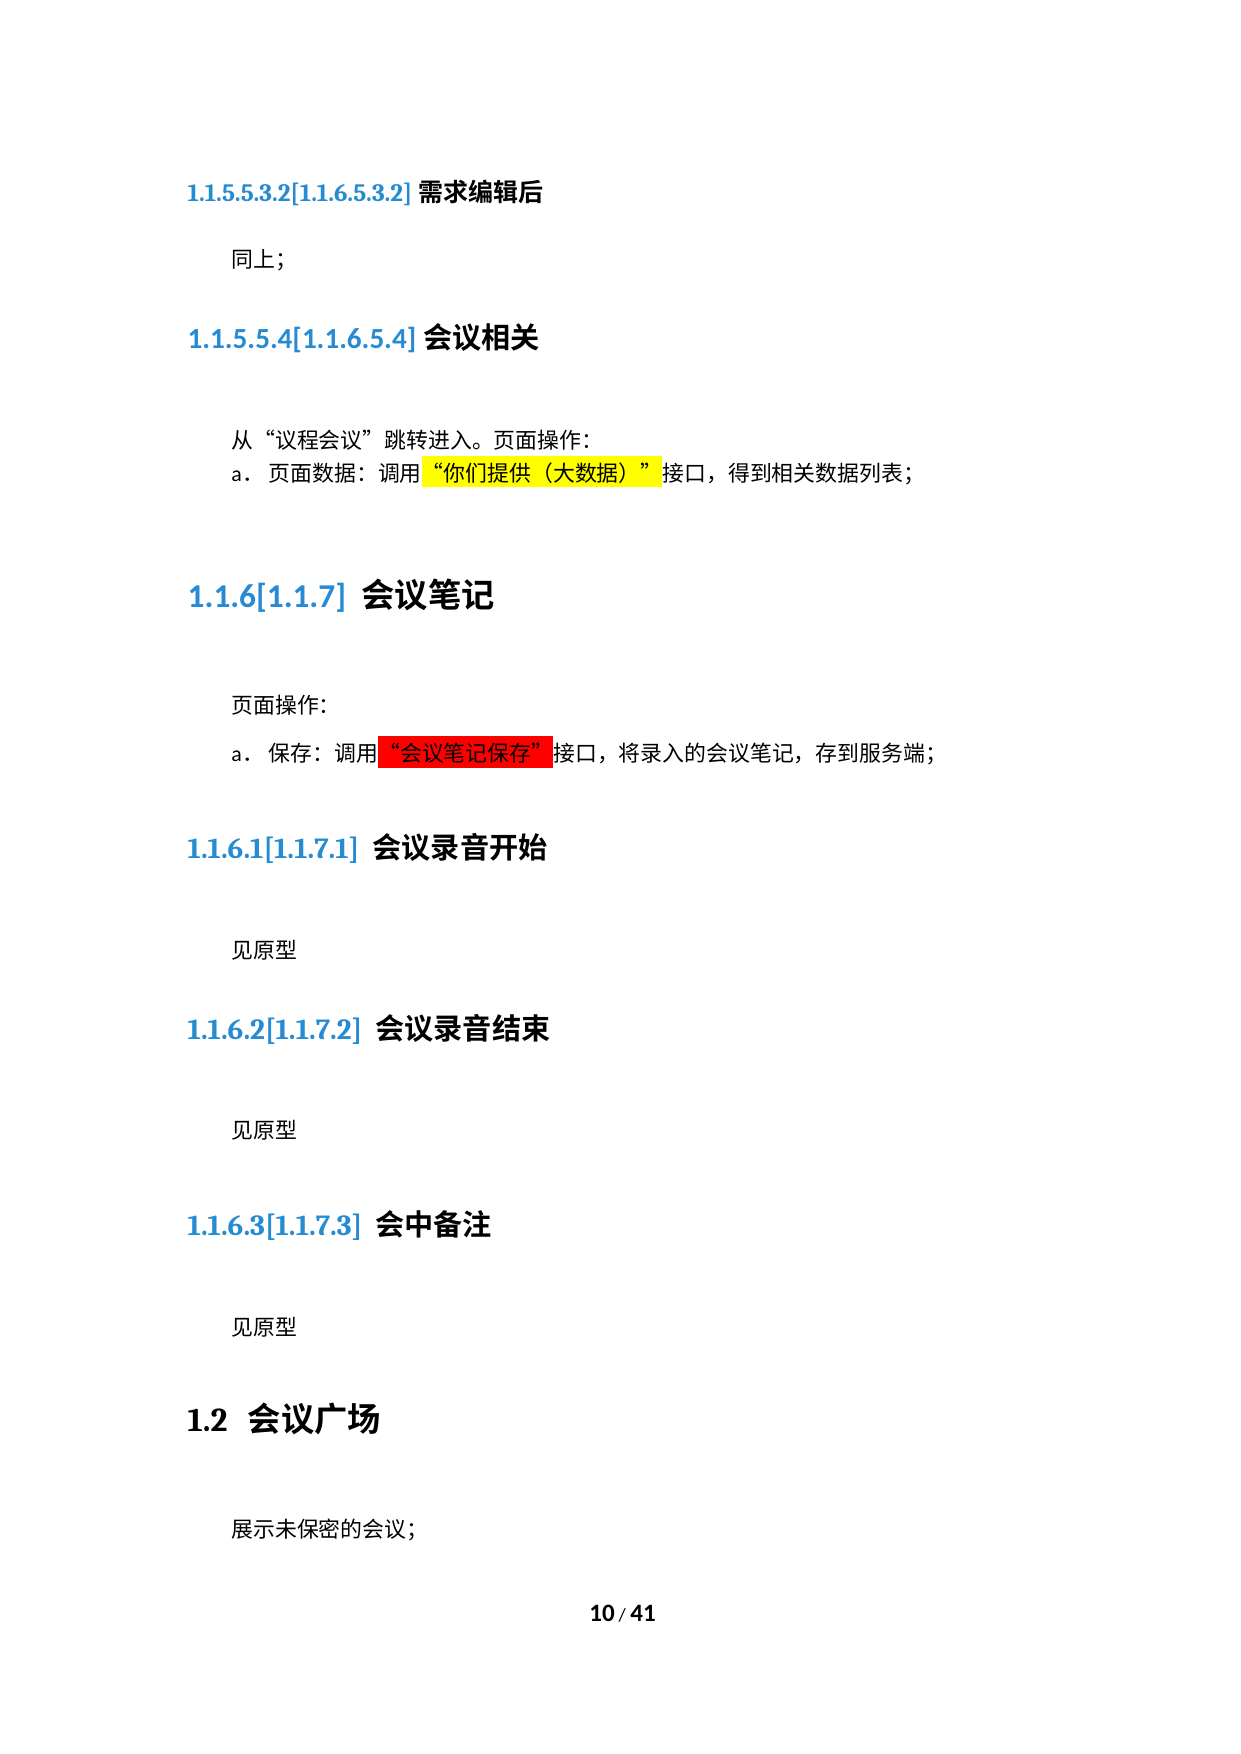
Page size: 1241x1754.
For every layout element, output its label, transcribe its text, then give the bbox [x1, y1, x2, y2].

text 页面操作： [187, 688, 1053, 720]
text 见原型 [187, 1113, 1053, 1145]
subtitle 会议录音结束 [187, 994, 1053, 1059]
subtitle 会议相关 [187, 304, 1053, 369]
text 见原型 [231, 932, 1053, 965]
subtitle 需求编辑后 [187, 158, 1053, 223]
list 保存：调用“会议笔记保存”接口，将录入的会议笔记，存到服务端； [553, 736, 1053, 768]
text a． 页面数据：调用“你们提供（大数据）”接口，得到相关数据列表； [187, 455, 1053, 488]
subtitle 会议广场 [187, 1385, 1053, 1450]
text 从“议程会议”跳转进入。页面操作： [187, 423, 1053, 455]
text 见原型 [187, 1309, 1053, 1342]
text 展示未保密的会议； [187, 1512, 1053, 1544]
text 同上； [231, 242, 1053, 274]
list 保存：调用“会议笔记保存”接口，将录入的会议笔记，存到服务端； [231, 736, 378, 768]
subtitle 会议录音开始 [187, 813, 1053, 878]
subtitle 会中备注 [187, 1190, 1053, 1255]
subtitle 会议笔记 [187, 561, 1053, 626]
